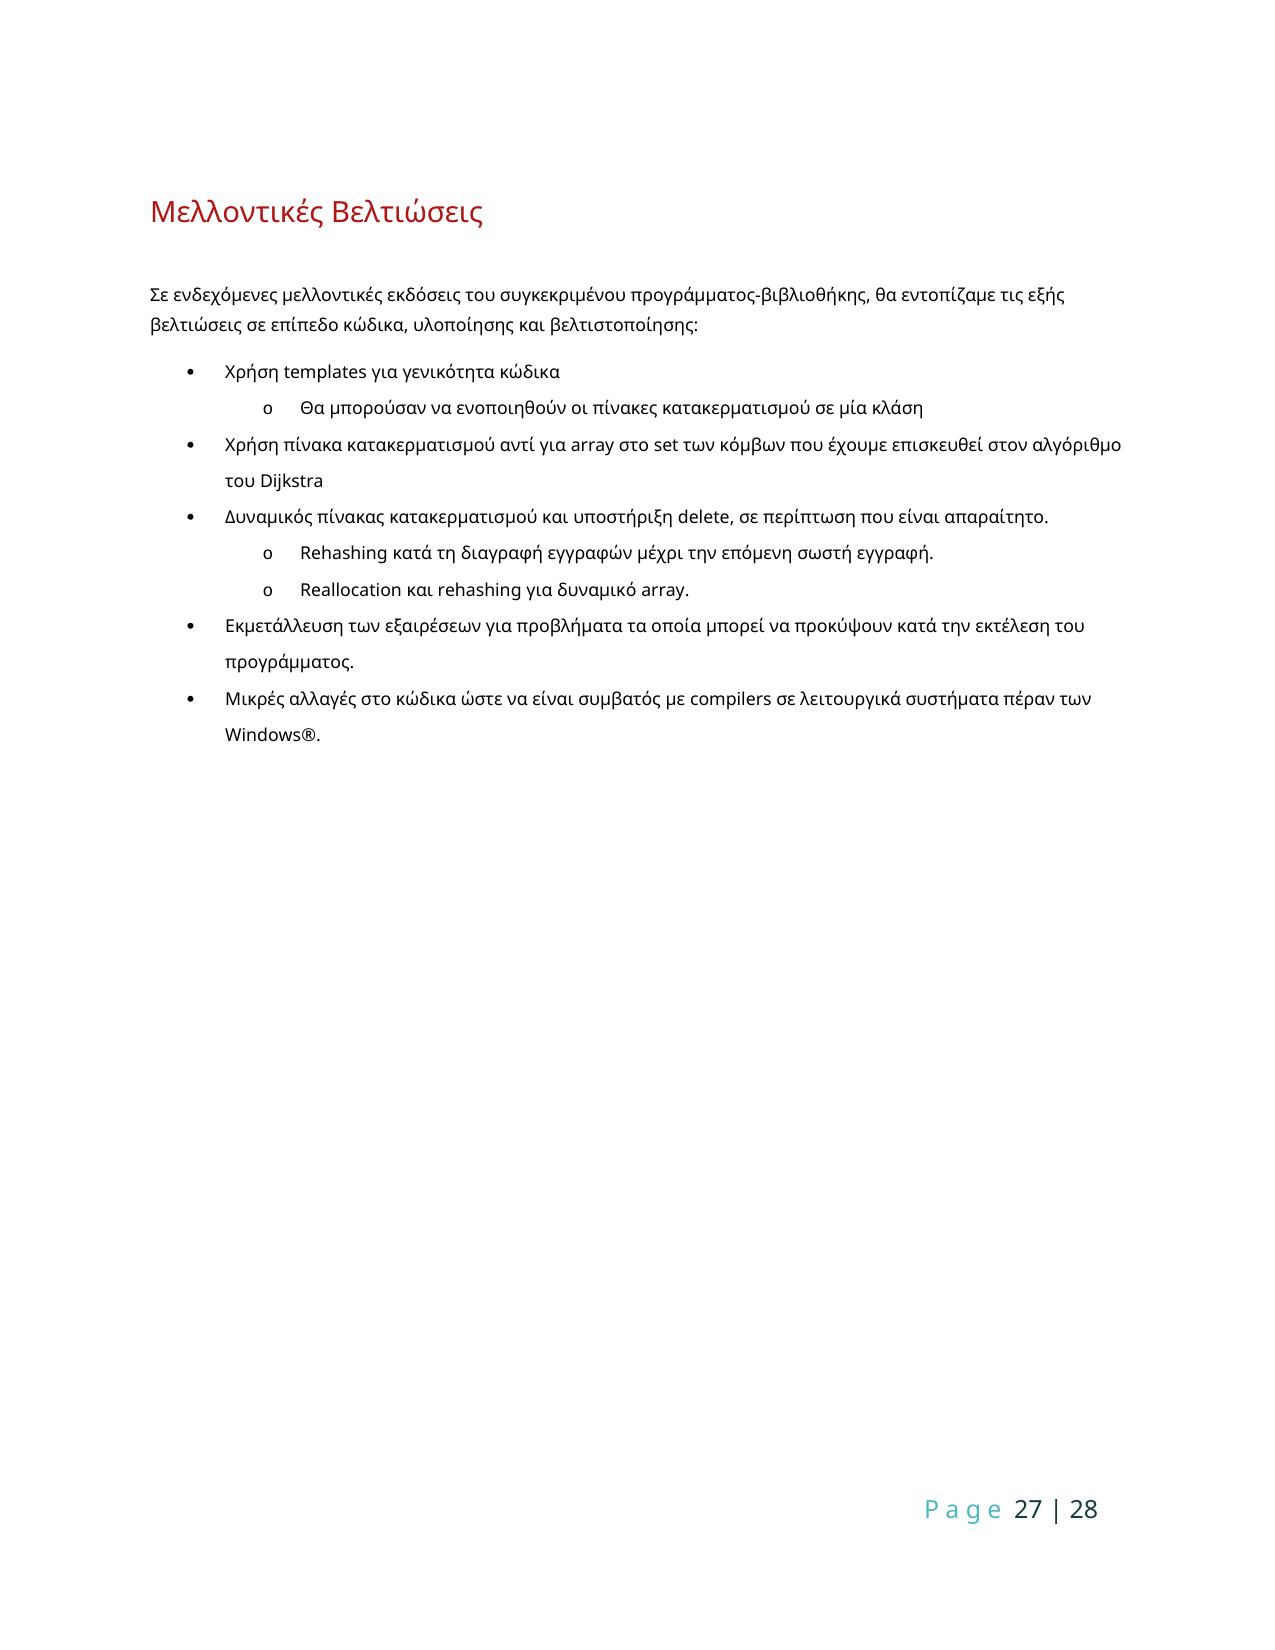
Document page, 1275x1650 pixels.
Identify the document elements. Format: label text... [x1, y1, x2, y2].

list Χρήση πίνακα κατακερματισμού αντί για array στο set των κόμβων που έχουμε επισκευθεί στον αλγόριθμο του Dijkstra [187, 432, 1125, 492]
list Μικρές αλλαγές στο κώδικα ώστε να είναι συμβατός με compilers σε λειτουργικά συστήματα πέραν των Windows®. [187, 686, 1125, 746]
list Θα μπορούσαν να ενοποιηθούν οι πίνακες κατακερματισμού σε μία κλάση [262, 396, 1125, 420]
list Rehashing κατά τη διαγραφή εγγραφών μέχρι την επόμενη σωστή εγγραφή. [262, 541, 1125, 565]
subtitle Μελλοντικές Βελτιώσεις [150, 192, 1125, 231]
list Χρήση templates για γενικότητα κώδικα [187, 359, 1125, 384]
list Δυναμικός πίνακας κατακερματισμού και υποστήριξη delete, σε περίπτωση που είναι απαραίτητο. [187, 504, 1125, 529]
list Reallocation και rehashing για δυναμικό array. [262, 577, 1125, 601]
list Εκμετάλλευση των εξαιρέσεων για προβλήματα τα οποία μπορεί να προκύψουν κατά την εκτέλεση του προγράμματος. [187, 613, 1125, 674]
text Σε ενδεχόμενες μελλοντικές εκδόσεις του συγκεκριμένου προγράμματος-βιβλιοθήκης, θα εντοπίζαμε τις εξής βελτιώσεις σε επίπεδο κώδικα, υλοποίησης και βελτιστοποίησης: [150, 282, 1125, 337]
